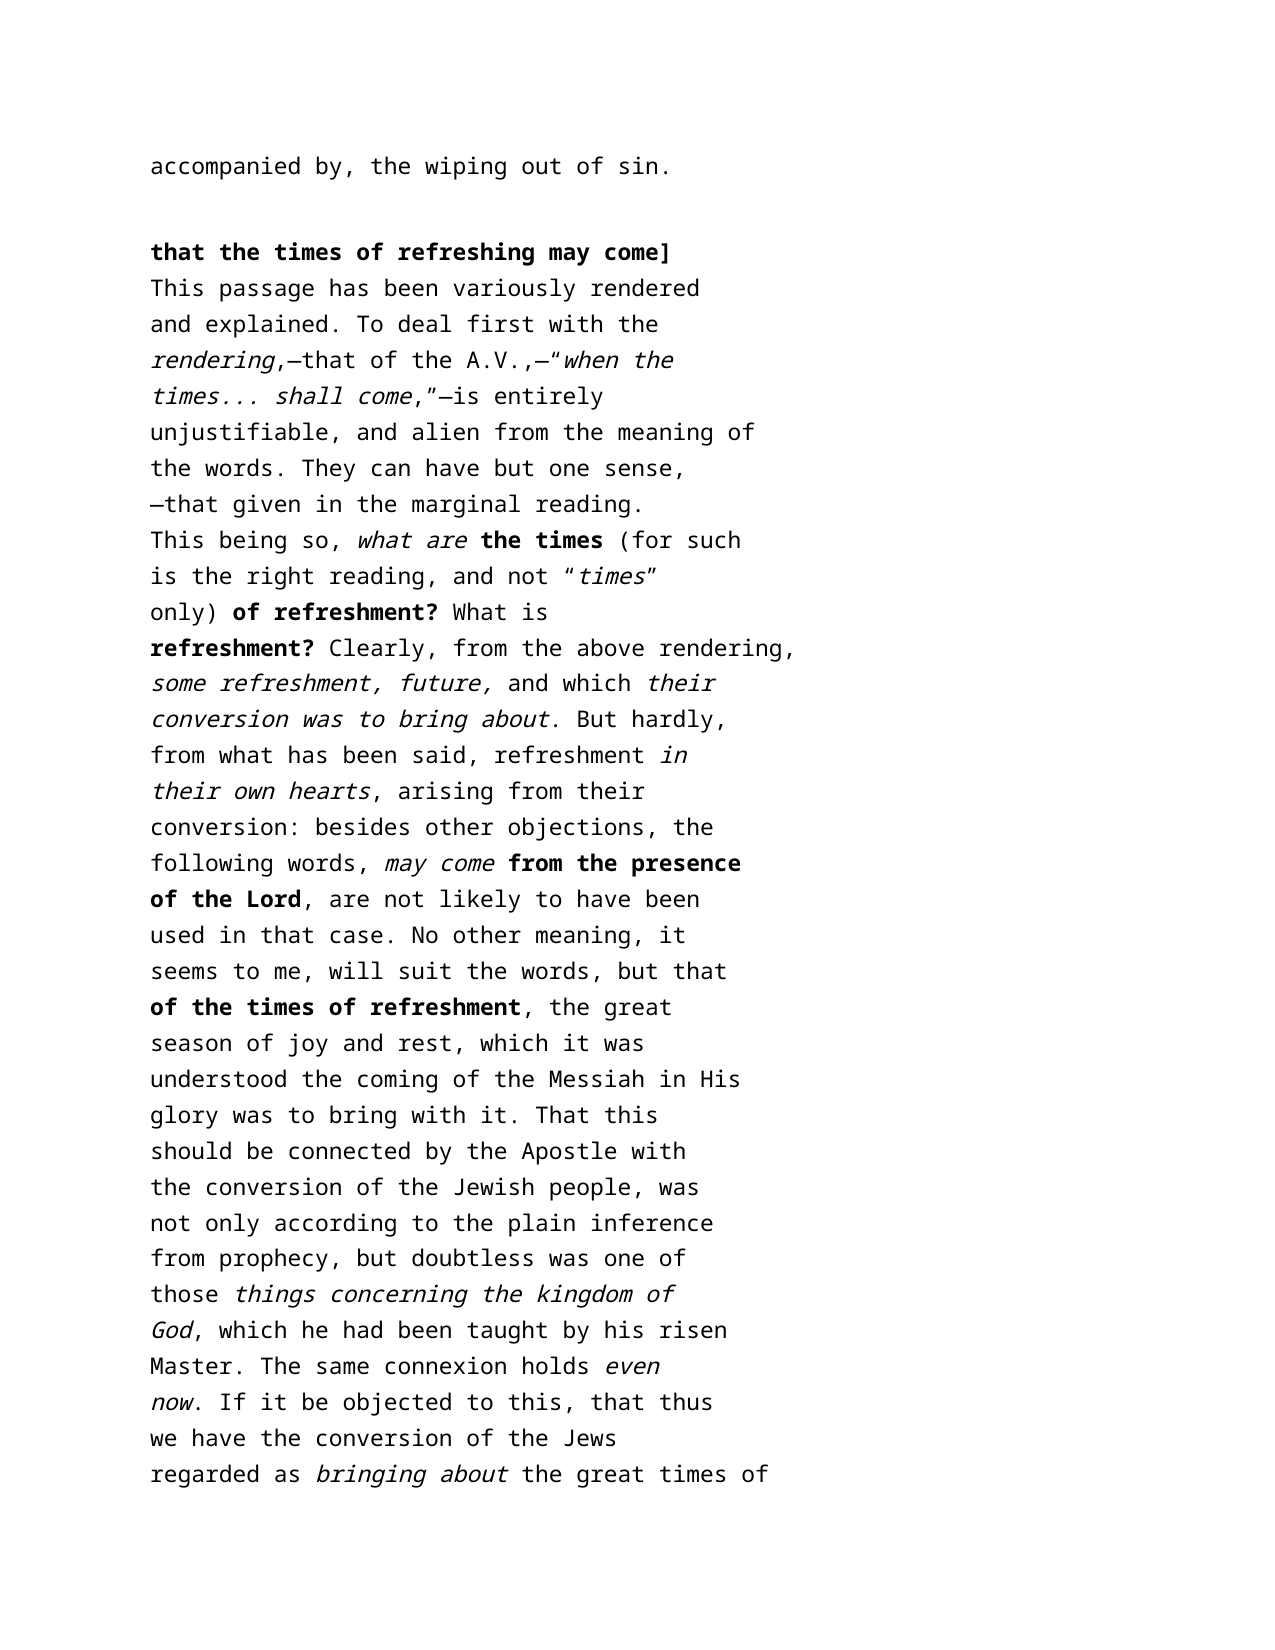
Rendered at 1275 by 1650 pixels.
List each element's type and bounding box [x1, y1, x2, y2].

text [150, 150, 1125, 211]
text [150, 236, 1125, 1489]
